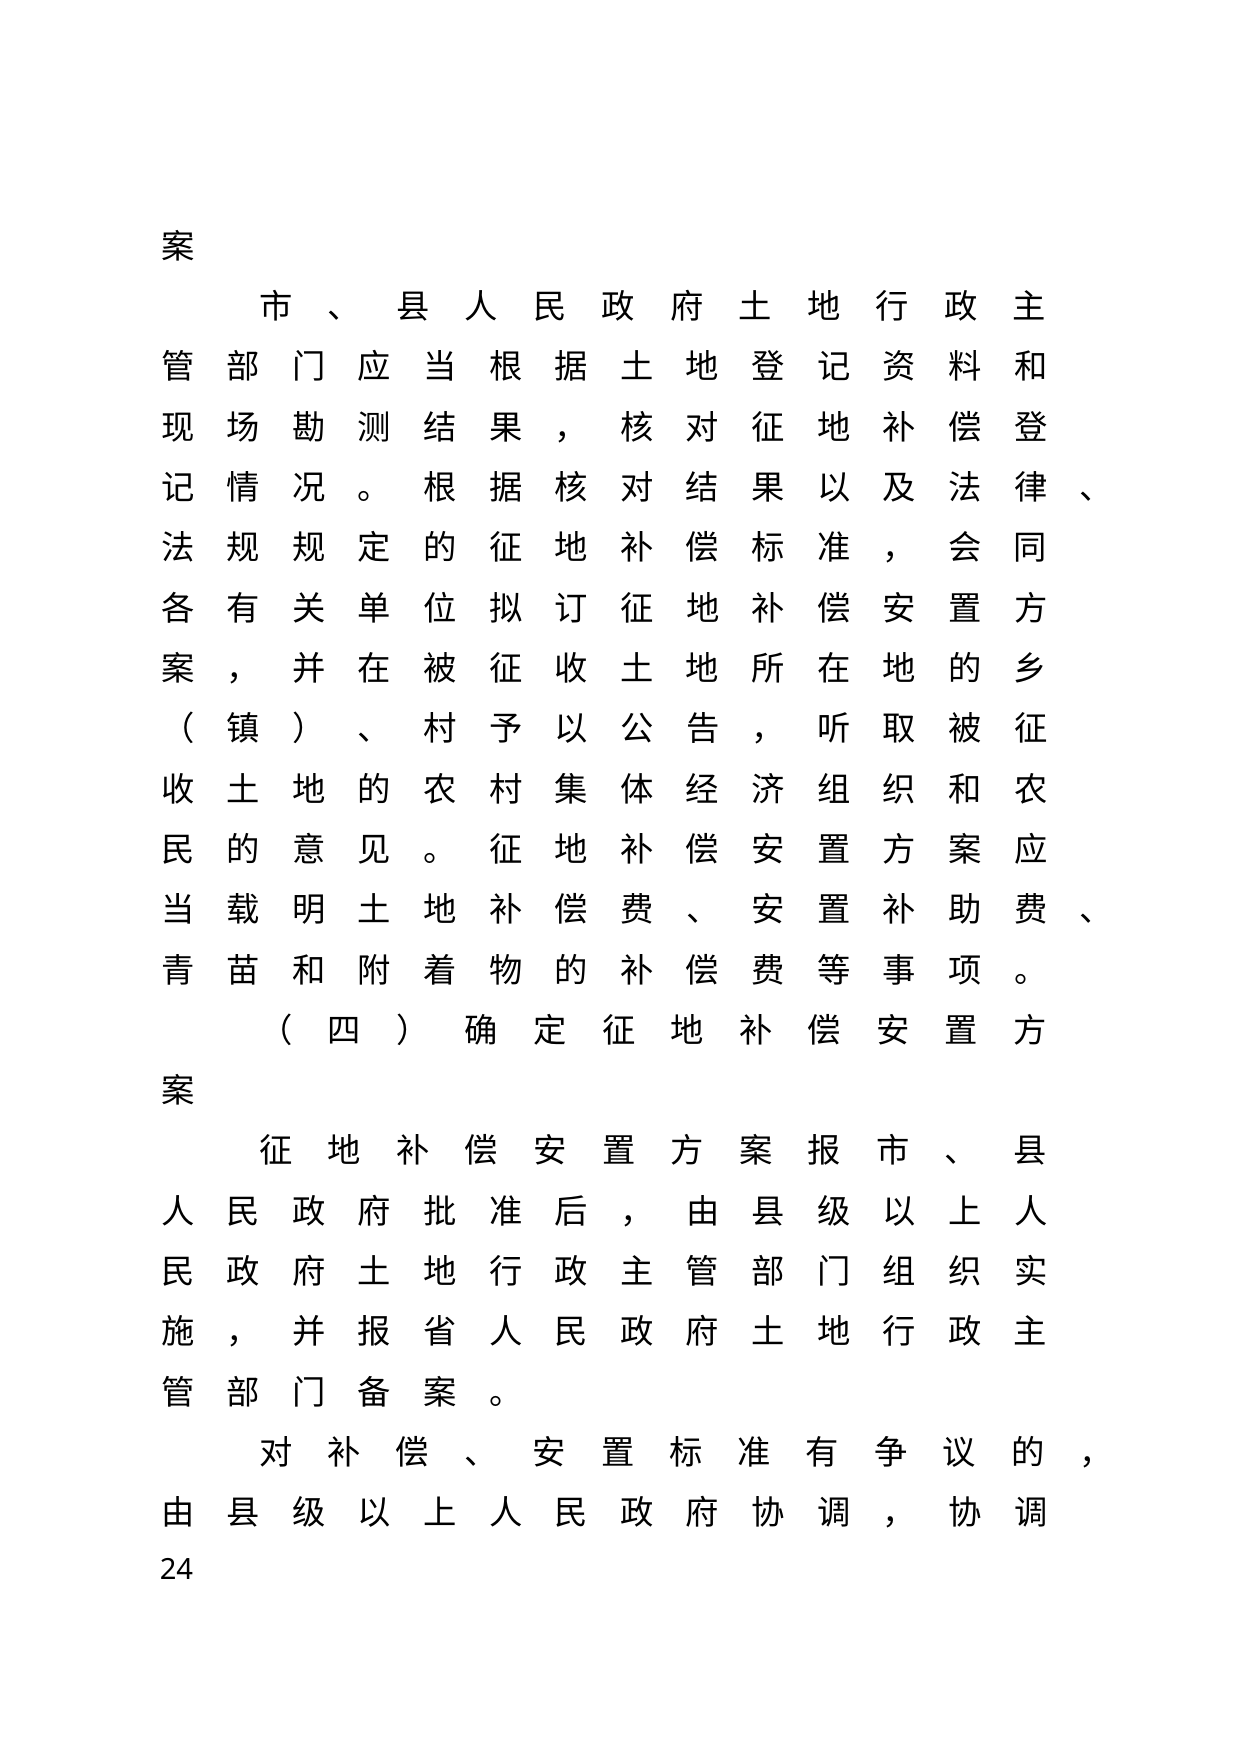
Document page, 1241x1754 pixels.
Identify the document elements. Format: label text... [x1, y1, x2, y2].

text 市、县人民政府土地行政主管部门应当根据土地登记资料和现场勘测结果，核对征地补偿登记情况。根据核对结果以及法律、法规规定的征地补偿标准，会同各有关单位拟订征地补偿安置方案，并在被征收土地所在地的乡（镇）、村予以公告，听取被征收土地的农村集体经济组织和农民的意见。征地补偿安置方案应当载明土地补偿费、安置补助费、青苗和附着物的补偿费等事项。 [161, 274, 1079, 998]
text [161, 1420, 1079, 1540]
text （四）确定征地补偿安置方案 [161, 998, 1079, 1118]
text （三）拟订征地补偿安置方案 [161, 213, 1079, 274]
text 征地补偿安置方案报市、县人民政府批准后，由县级以上人民政府土地行政主管部门组织实施，并报省人民政府土地行政主管部门备案。 [161, 1118, 1079, 1420]
